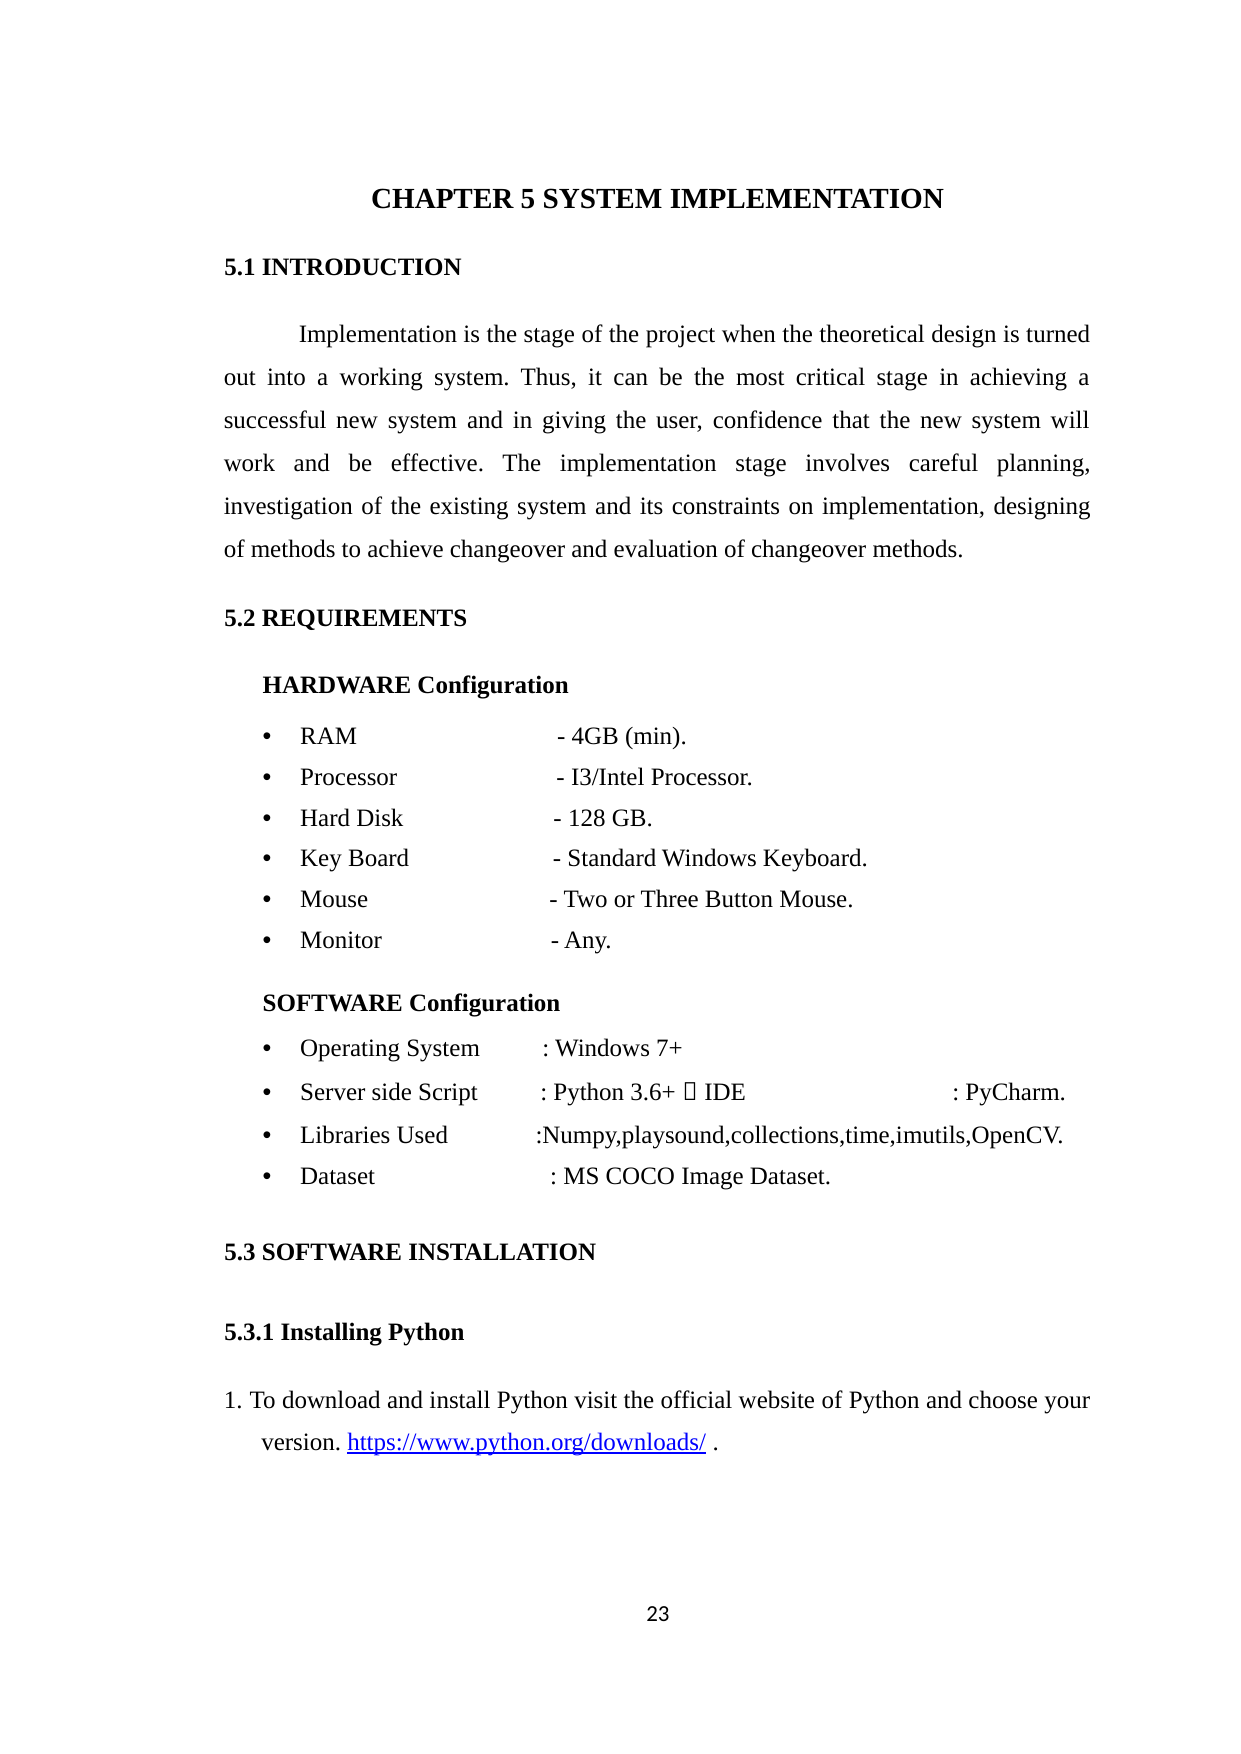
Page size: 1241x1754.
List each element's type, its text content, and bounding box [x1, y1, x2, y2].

list Libraries Used :Numpy,playsound,collections,time,imutils,OpenCV. [262, 1120, 1091, 1149]
subtitle SOFTWARE Configuration [262, 988, 1101, 1017]
subtitle 5.1 INTRODUCTION [224, 252, 1101, 281]
subtitle 5.3.1 Installing Python [224, 1317, 1101, 1346]
list Processor - I3/Intel Processor. [262, 762, 1091, 790]
list Mouse - Two or Three Button Mouse. [262, 884, 1091, 913]
list Server side Script : Python 3.6+  IDE : PyCharm. [262, 1074, 1091, 1108]
list RAM - 4GB (min). [262, 721, 1091, 750]
list Hard Disk - 128 GB. [262, 803, 1091, 832]
subtitle 5.2 REQUIREMENTS [224, 603, 1101, 632]
subtitle HARDWARE Configuration [262, 670, 1101, 699]
text 1. To download and install Python visit the official website of Python and choose your version. https://www.python.org/downloads/ . [223, 1385, 1091, 1456]
subtitle CHAPTER 5 SYSTEM IMPLEMENTATION [225, 181, 1090, 214]
list Monitor - Any. [262, 924, 1091, 953]
list Key Board - Standard Windows Keyboard. [262, 843, 1091, 872]
text Implementation is the stage of the project when the theoretical design is turned out into a working system. Thus, it can be the most critical stage in achieving a successful new system and in giving the user, confidence that the new system will work and be effective. The implementation stage involves careful planning, investigation of the existing system and its constraints on implementation, designing of methods to achieve changeover and evaluation of changeover methods. [223, 319, 1091, 562]
subtitle 5.3 SOFTWARE INSTALLATION [224, 1237, 1101, 1266]
list Dataset : MS COCO Image Dataset. [262, 1161, 1091, 1190]
list Operating System : Windows 7+ [262, 1033, 1091, 1062]
